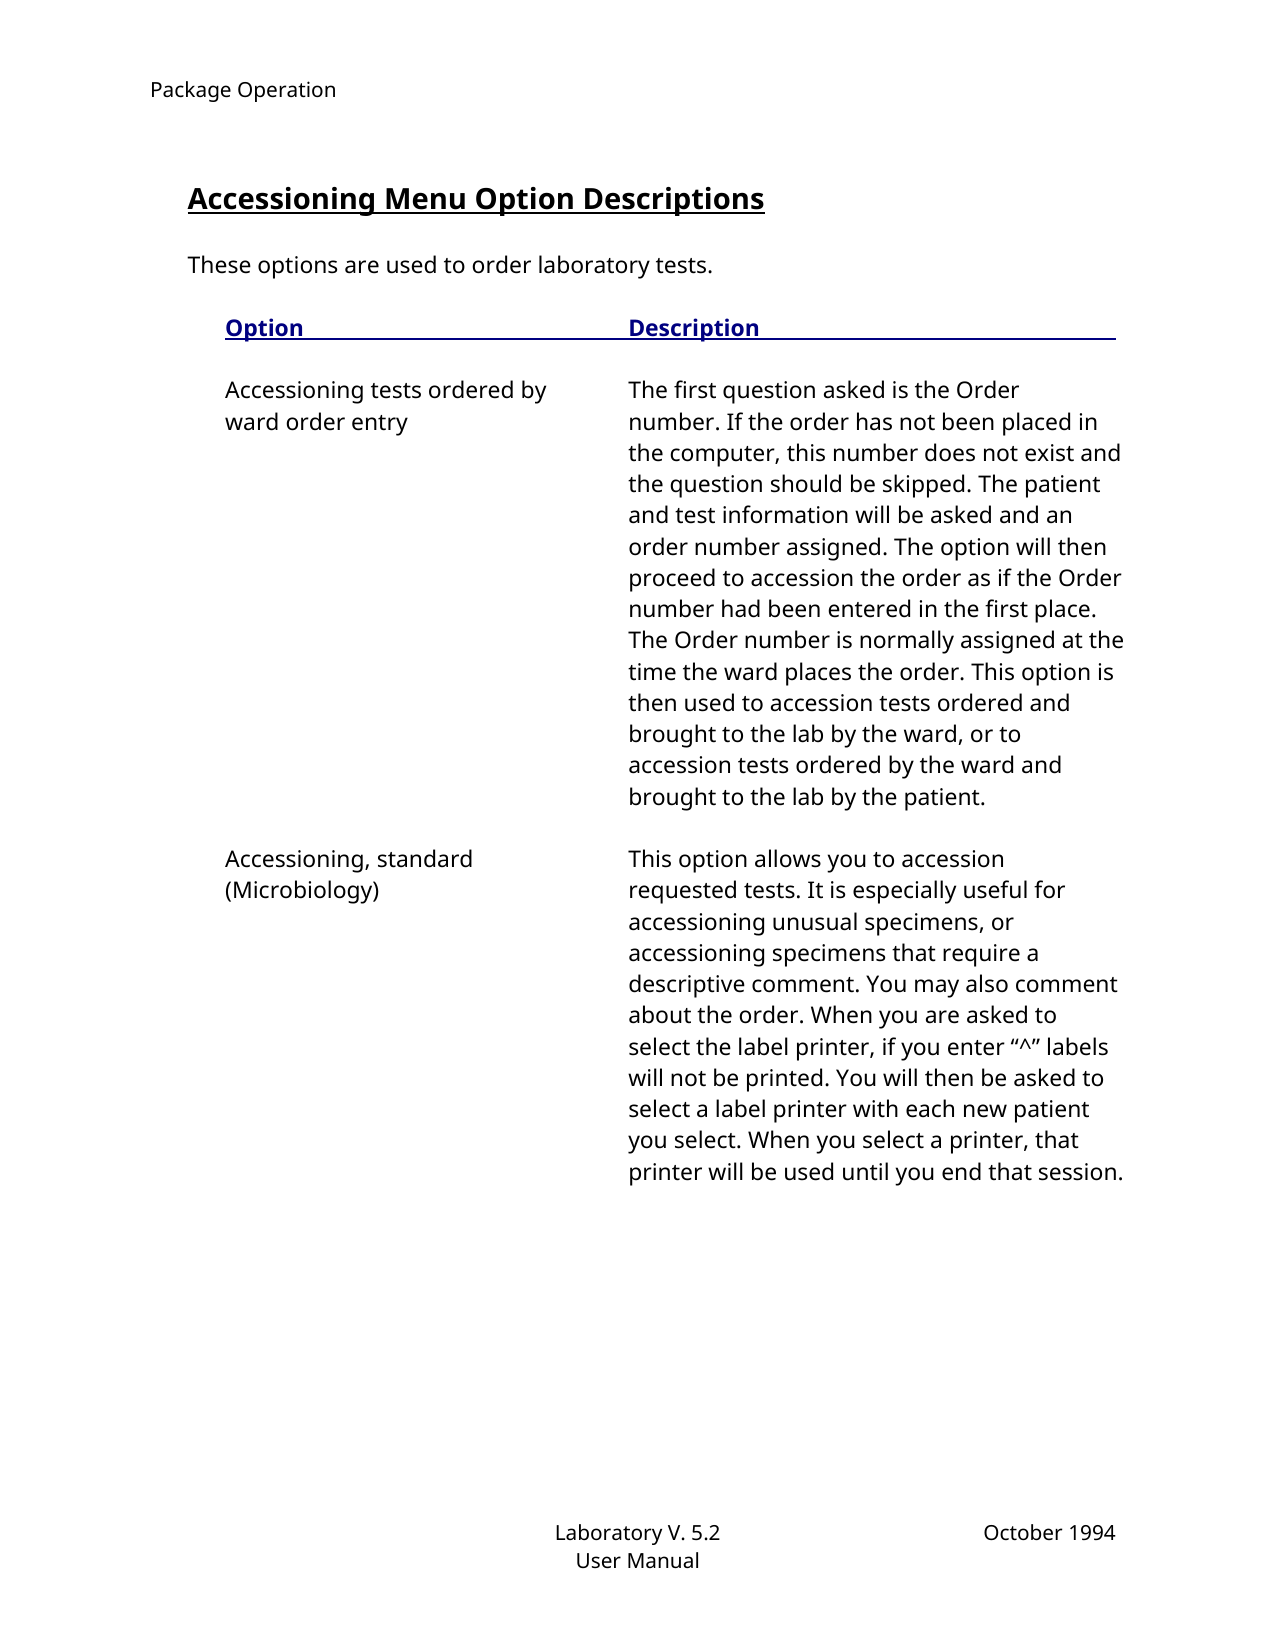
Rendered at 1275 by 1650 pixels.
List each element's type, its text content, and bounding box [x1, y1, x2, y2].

text These options are used to order laboratory tests. [187, 249, 1125, 281]
text Accessioning, standard This option allows you to accession [225, 843, 1125, 874]
subtitle Accessioning Menu Option Descriptions [187, 178, 1125, 218]
text (Microbiology) requested tests. It is especially useful for accessioning unusual specimens, or accessioning specimens that require a descriptive comment. You may also comment about the order. When you are asked to select the label printer, if you enter “^” labels will not be printed. You will then be asked to select a label printer with each new patient you select. When you select a printer, that printer will be used until you end that session. [225, 874, 1125, 1187]
text Accessioning tests ordered by The first question asked is the Order [225, 374, 1125, 406]
text Option Description [225, 312, 1125, 343]
text ward order entry number. If the order has not been placed in the computer, this number does not exist and the question should be skipped. The patient and test information will be asked and an order number assigned. The option will then proceed to accession the order as if the Order number had been entered in the first place. The Order number is normally assigned at the time the ward places the order. This option is then used to accession tests ordered and brought to the lab by the ward, or to accession tests ordered by the ward and brought to the lab by the patient. [225, 406, 1125, 812]
